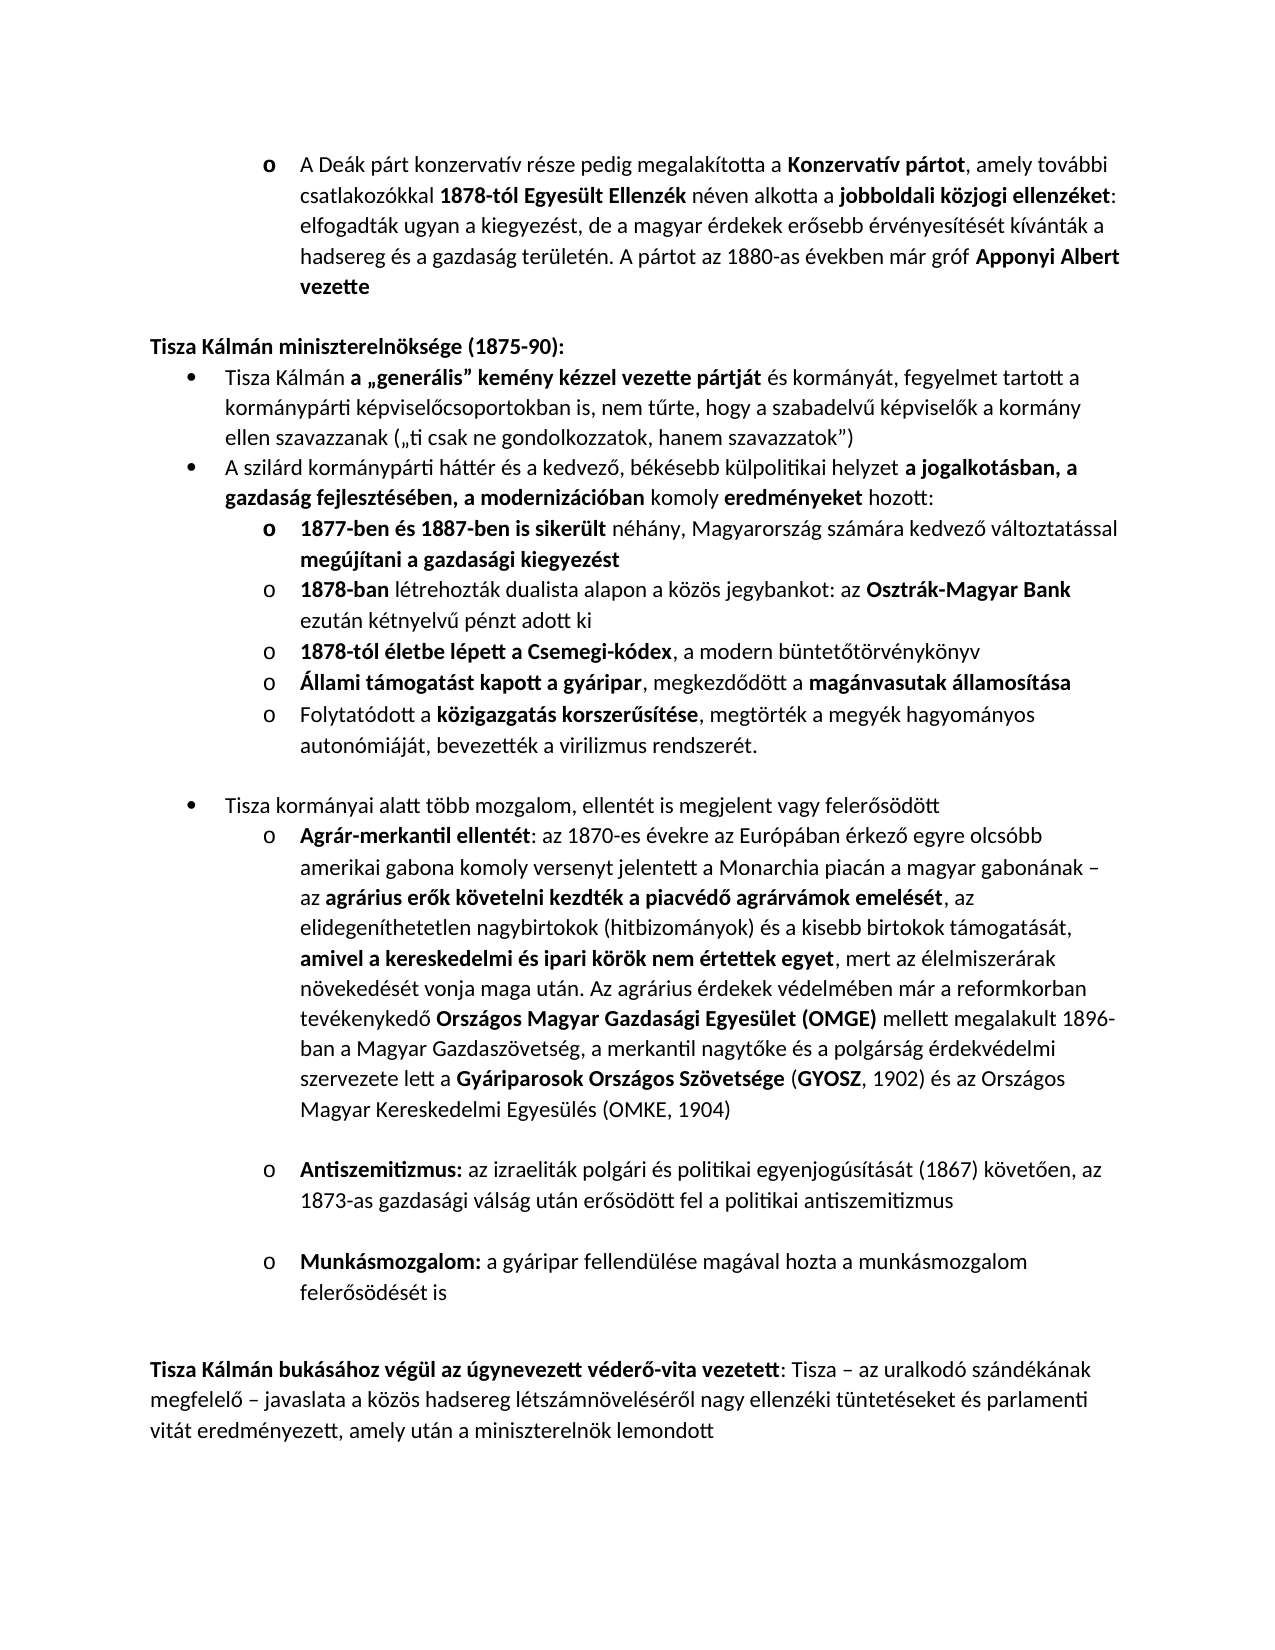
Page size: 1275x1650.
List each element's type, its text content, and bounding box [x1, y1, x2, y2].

text Tisza Kálmán bukásához végül az úgynevezett véderő-vita vezetett: Tisza – az uralkodó szándékának megfelelő – javaslata a közös hadsereg létszámnöveléséről nagy ellenzéki tüntetéseket és parlamenti vitát eredményezett, amely után a miniszterelnök lemondott [150, 1355, 1125, 1444]
list Tisza Kálmán a „generális” kemény kézzel vezette pártját és kormányát, fegyelmet tartott a kormánypárti képviselőcsoportokban is, nem tűrte, hogy a szabadelvű képviselők a kormány ellen szavazzanak („ti csak ne gondolkozzatok, hanem szavazzatok”) [187, 363, 1125, 451]
list Antiszemitizmus: az izraeliták polgári és politikai egyenjogúsítását (1867) követően, az 1873-as gazdasági válság után erősödött fel a politikai antiszemitizmus [262, 1155, 1125, 1214]
list Állami támogatást kapott a gyáripar, megkezdődött a magánvasutak államosítása [262, 668, 1125, 697]
list 1877-ben és 1887-ben is sikerült néhány, Magyarország számára kedvező változtatással megújítani a gazdasági kiegyezést [262, 514, 1125, 573]
list Agrár-merkantil ellentét: az 1870-es évekre az Európában érkező egyre olcsóbb amerikai gabona komoly versenyt jelentett a Monarchia piacán a magyar gabonának – az agrárius erők követelni kezdték a piacvédő agrárvámok emelését, az elidegeníthetetlen nagybirtokok (hitbizományok) és a kisebb birtokok támogatását, amivel a kereskedelmi és ipari körök nem értettek egyet, mert az élelmiszerárak növekedését vonja maga után. Az agrárius érdekek védelmében már a reformkorban tevékenykedő Országos Magyar Gazdasági Egyesület (OMGE) mellett megalakult 1896-ban a Magyar Gazdaszövetség, a merkantil nagytőke és a polgárság érdekvédelmi szervezete lett a Gyáriparosok Országos Szövetsége (GYOSZ, 1902) és az Országos Magyar Kereskedelmi Egyesülés (OMKE, 1904) [262, 822, 1125, 1123]
list 1878-ban létrehozták dualista alapon a közös jegybankot: az Osztrák-Magyar Bank ezután kétnyelvű pénzt adott ki [262, 575, 1125, 634]
list Munkásmozgalom: a gyáripar fellendülése magával hozta a munkásmozgalom felerősödését is [262, 1247, 1125, 1306]
list A szilárd kormánypárti háttér és a kedvező, békésebb külpolitikai helyzet a jogalkotásban, a gazdaság fejlesztésében, a modernizációban komoly eredményeket hozott: [187, 453, 1125, 511]
list Folytatódott a közigazgatás korszerűsítése, megtörték a megyék hagyományos autonómiáját, bevezették a virilizmus rendszerét. [262, 700, 1125, 759]
text Tisza Kálmán miniszterelnöksége (1875-90): [150, 332, 1125, 360]
list A Deák párt konzervatív része pedig megalakította a Konzervatív pártot, amely további csatlakozókkal 1878-tól Egyesült Ellenzék néven alkotta a jobboldali közjogi ellenzéket: elfogadták ugyan a kiegyezést, de a magyar érdekek erősebb érvényesítését kívánták a hadsereg és a gazdaság területén. A pártot az 1880-as években már gróf Apponyi Albert vezette [262, 150, 1125, 300]
list 1878-tól életbe lépett a Csemegi-kódex, a modern büntetőtörvénykönyv [262, 637, 1125, 666]
list Tisza kormányai alatt több mozgalom, ellentét is megjelent vagy felerősödött [187, 791, 1125, 819]
